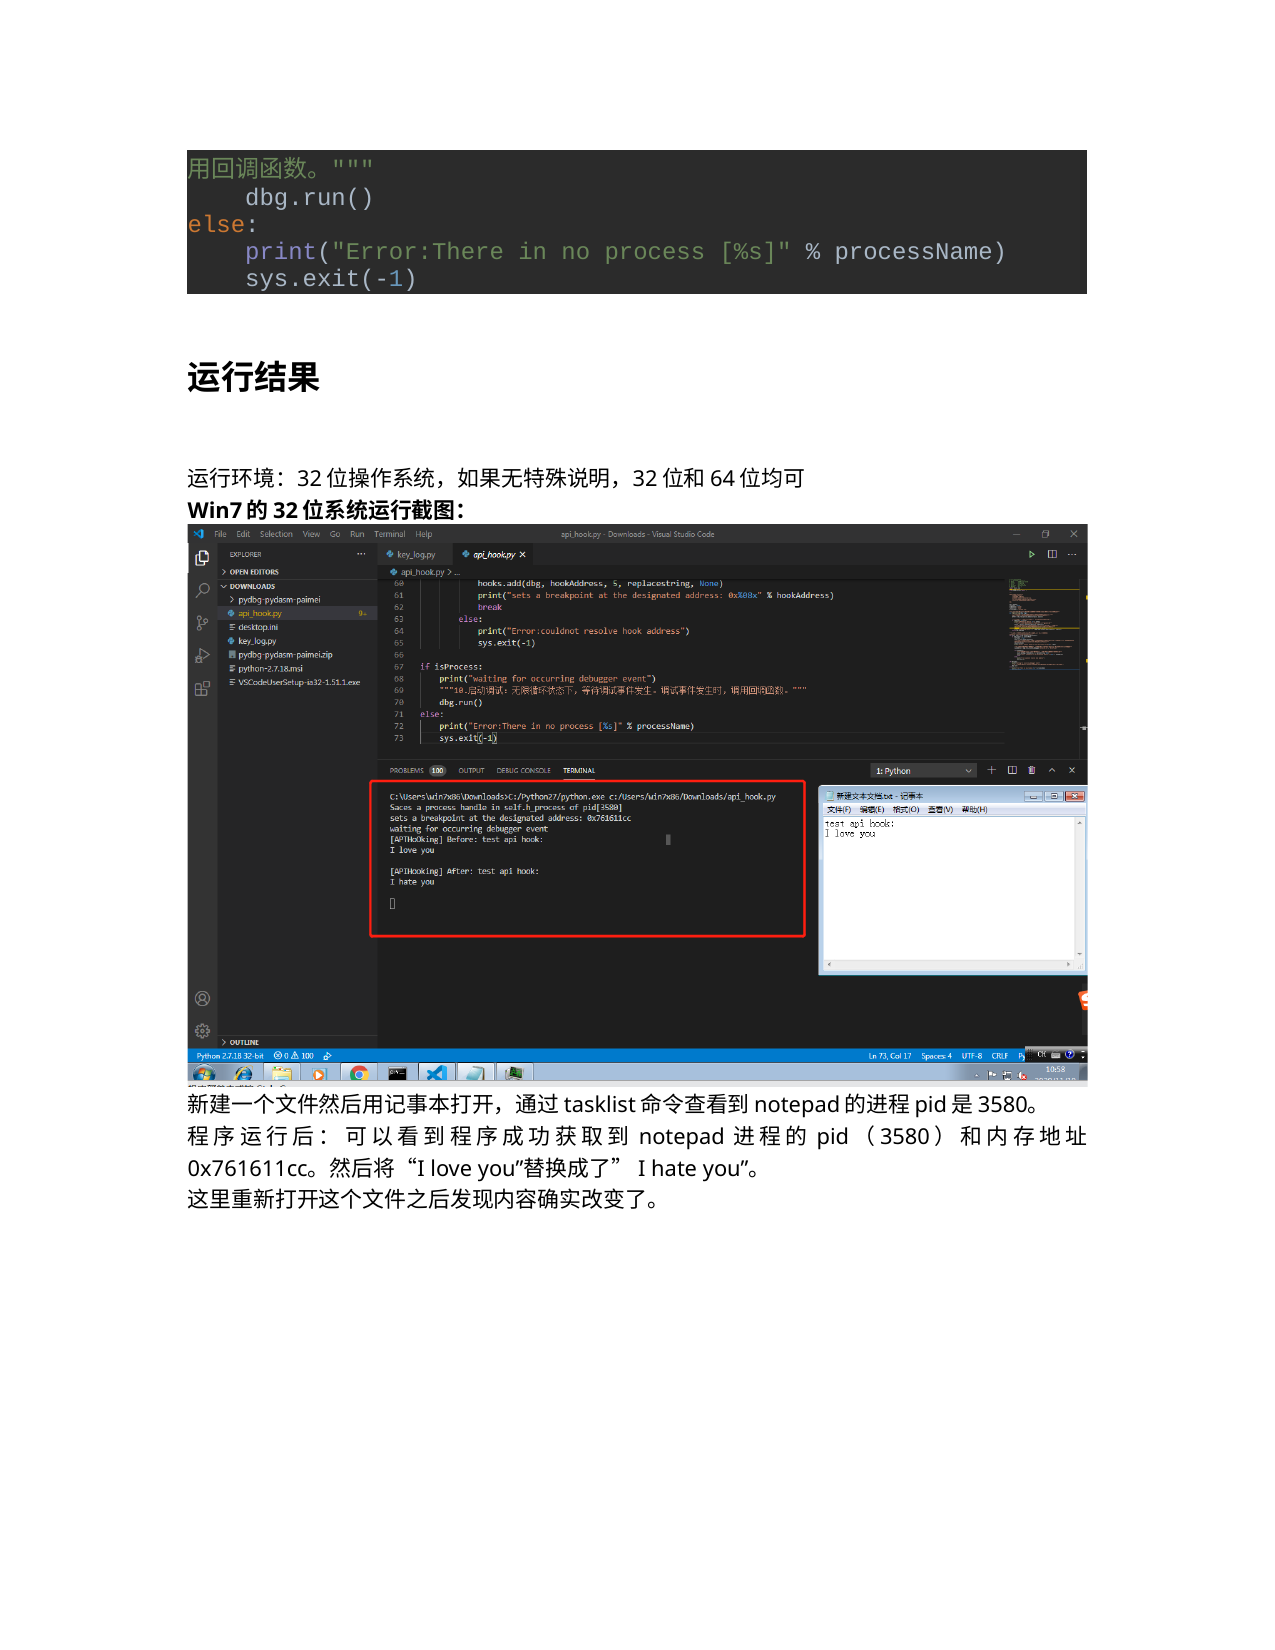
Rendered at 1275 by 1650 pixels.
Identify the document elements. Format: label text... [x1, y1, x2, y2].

text 运行环境：32位操作系统，如果无特殊说明，32位和64位均可 [187, 461, 1087, 493]
subtitle 运行结果 [187, 351, 1087, 399]
text 这里重新打开这个文件之后发现内容确实改变了。 [187, 1182, 1087, 1214]
text 程序运行后：可以看到程序成功获取到notepad进程的pid（3580）和内存地址0x761611cc。然后将“I love you”替换成了” I hate you”。 [187, 1119, 1087, 1182]
text Win7的32位系统运行截图： [187, 493, 1087, 524]
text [187, 150, 1087, 294]
text 新建一个文件然后用记事本打开，通过tasklist命令查看到notepad的进程pid是3580。 [187, 1087, 1087, 1119]
picture [187, 524, 1088, 1087]
